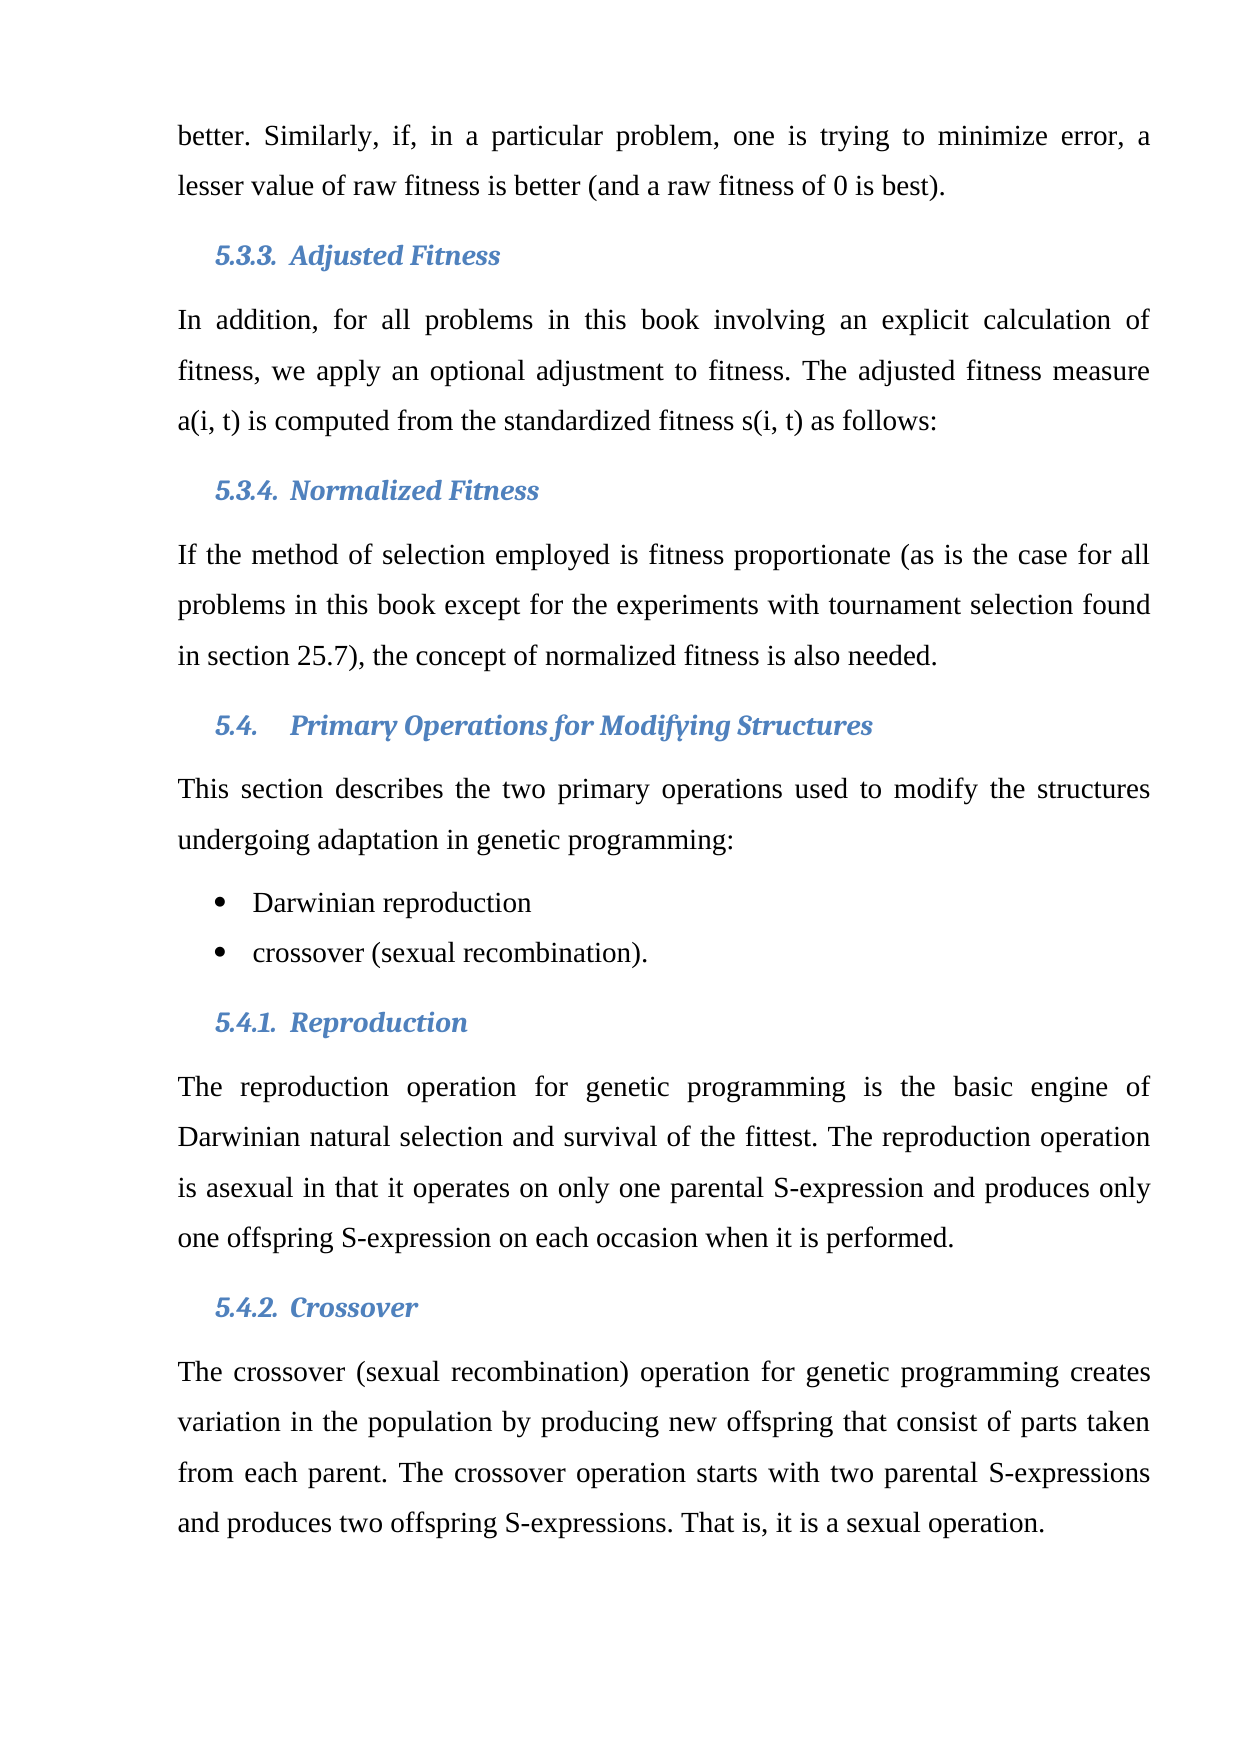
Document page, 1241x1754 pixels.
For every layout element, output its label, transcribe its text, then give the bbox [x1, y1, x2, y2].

subtitle Adjusted Fitness [215, 239, 1152, 273]
text If the method of selection employed is fitness proportionate (as is the case for all problems in this book except for the experiments with tournament selection found in section 25.7), the concept of normalized fitness is also needed. [177, 537, 1152, 671]
subtitle Normalized Fitness [215, 474, 1152, 508]
list crossover (sexual recombination). [215, 935, 1152, 969]
text The crossover (sexual recombination) operation for genetic programming creates variation in the population by producing new offspring that consist of parts taken from each parent. The crossover operation starts with two parental S-expressions and produces two offspring S-expressions. That is, it is a sexual operation. [177, 1354, 1152, 1538]
subtitle Reproduction [215, 1006, 1152, 1040]
text The reproduction operation for genetic programming is the basic engine of Darwinian natural selection and survival of the fittest. The reproduction operation is asexual in that it operates on only one parental S-expression and produces only one offspring S-expression on each occasion when it is performed. [177, 1069, 1152, 1254]
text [177, 118, 1152, 202]
text In addition, for all problems in this book involving an explicit calculation of fitness, we apply an optional adjustment to fitness. The adjusted fitness measure a(i, t) is computed from the standardized fitness s(i, t) as follows: [177, 302, 1152, 437]
subtitle Primary Operations for Modifying Structures [215, 709, 1152, 742]
list Darwinian reproduction [215, 885, 1152, 918]
subtitle Crossover [215, 1291, 1152, 1325]
text This section describes the two primary operations used to modify the structures undergoing adaptation in genetic programming: [177, 772, 1152, 855]
